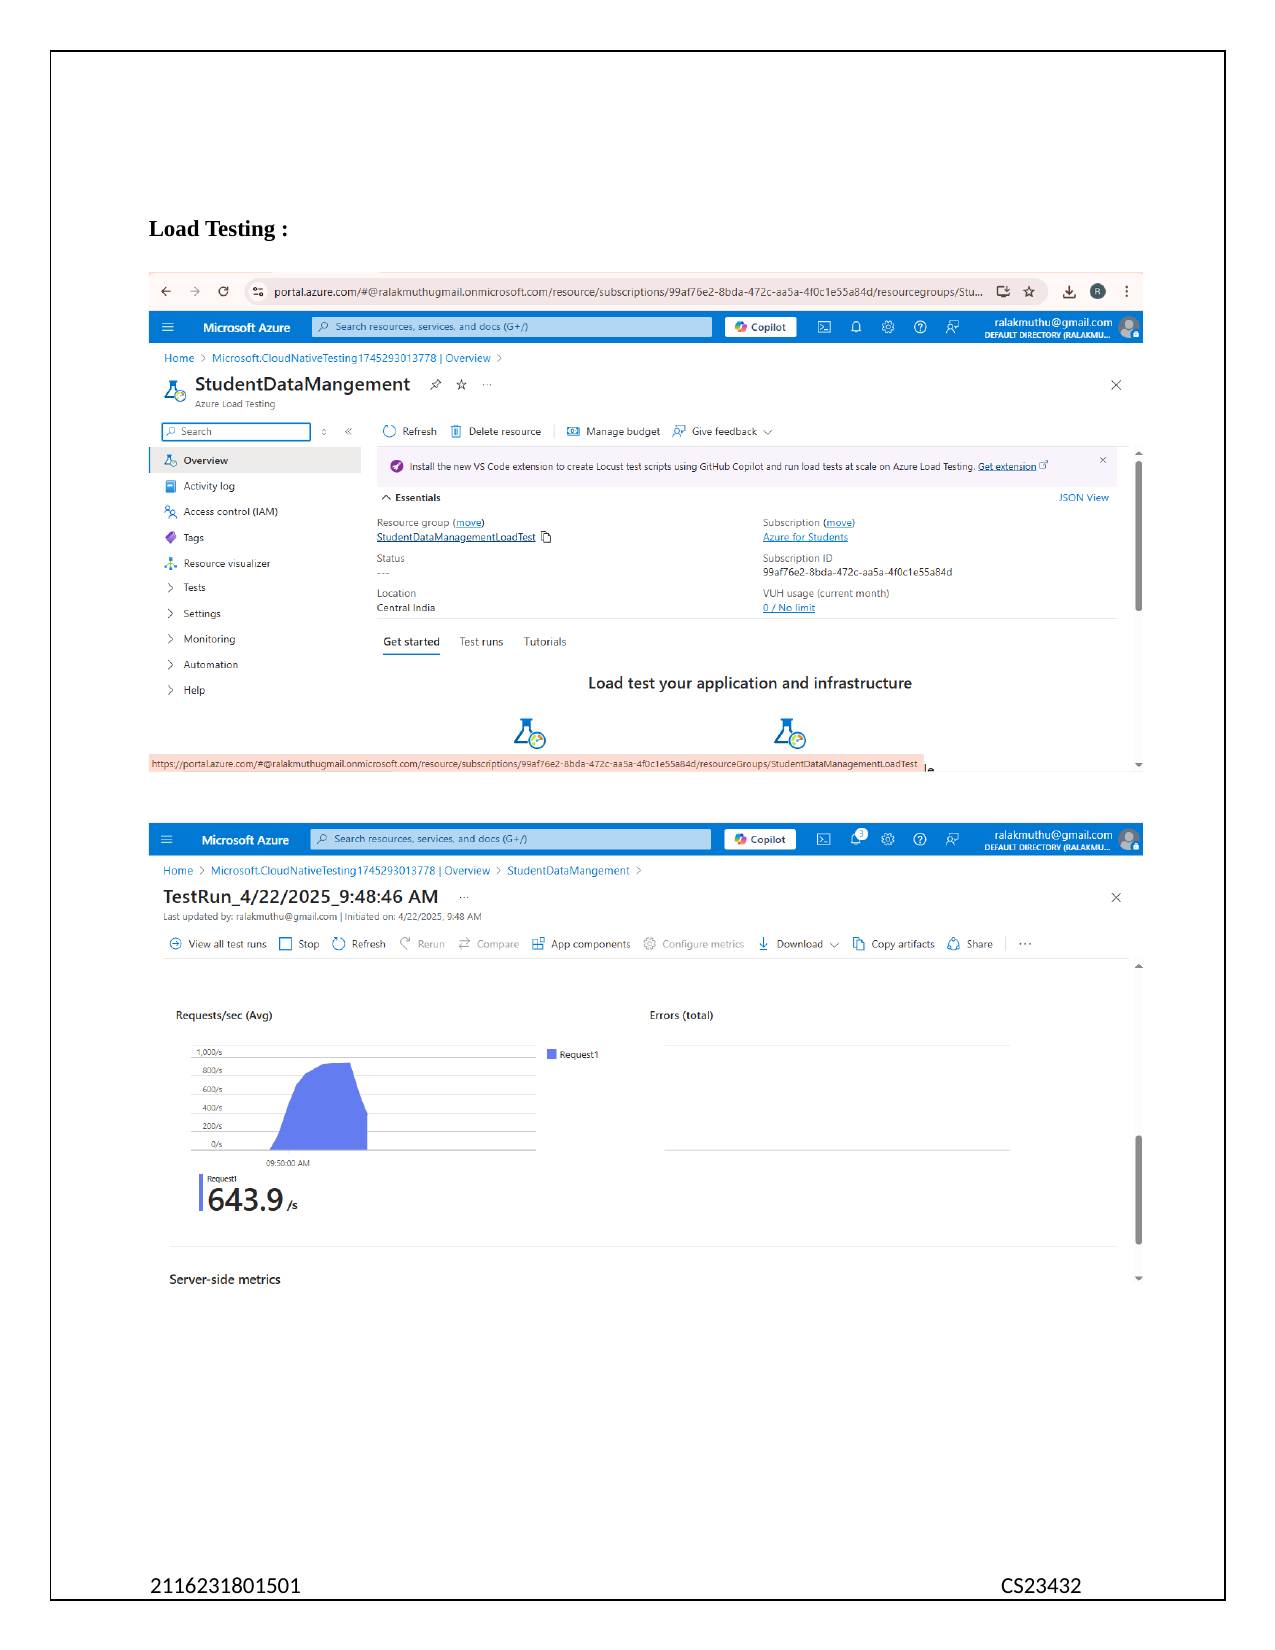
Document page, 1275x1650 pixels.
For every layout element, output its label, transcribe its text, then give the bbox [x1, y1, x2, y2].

text Load Testing : [148, 215, 642, 241]
picture [148, 820, 1143, 1285]
picture [148, 272, 1143, 772]
